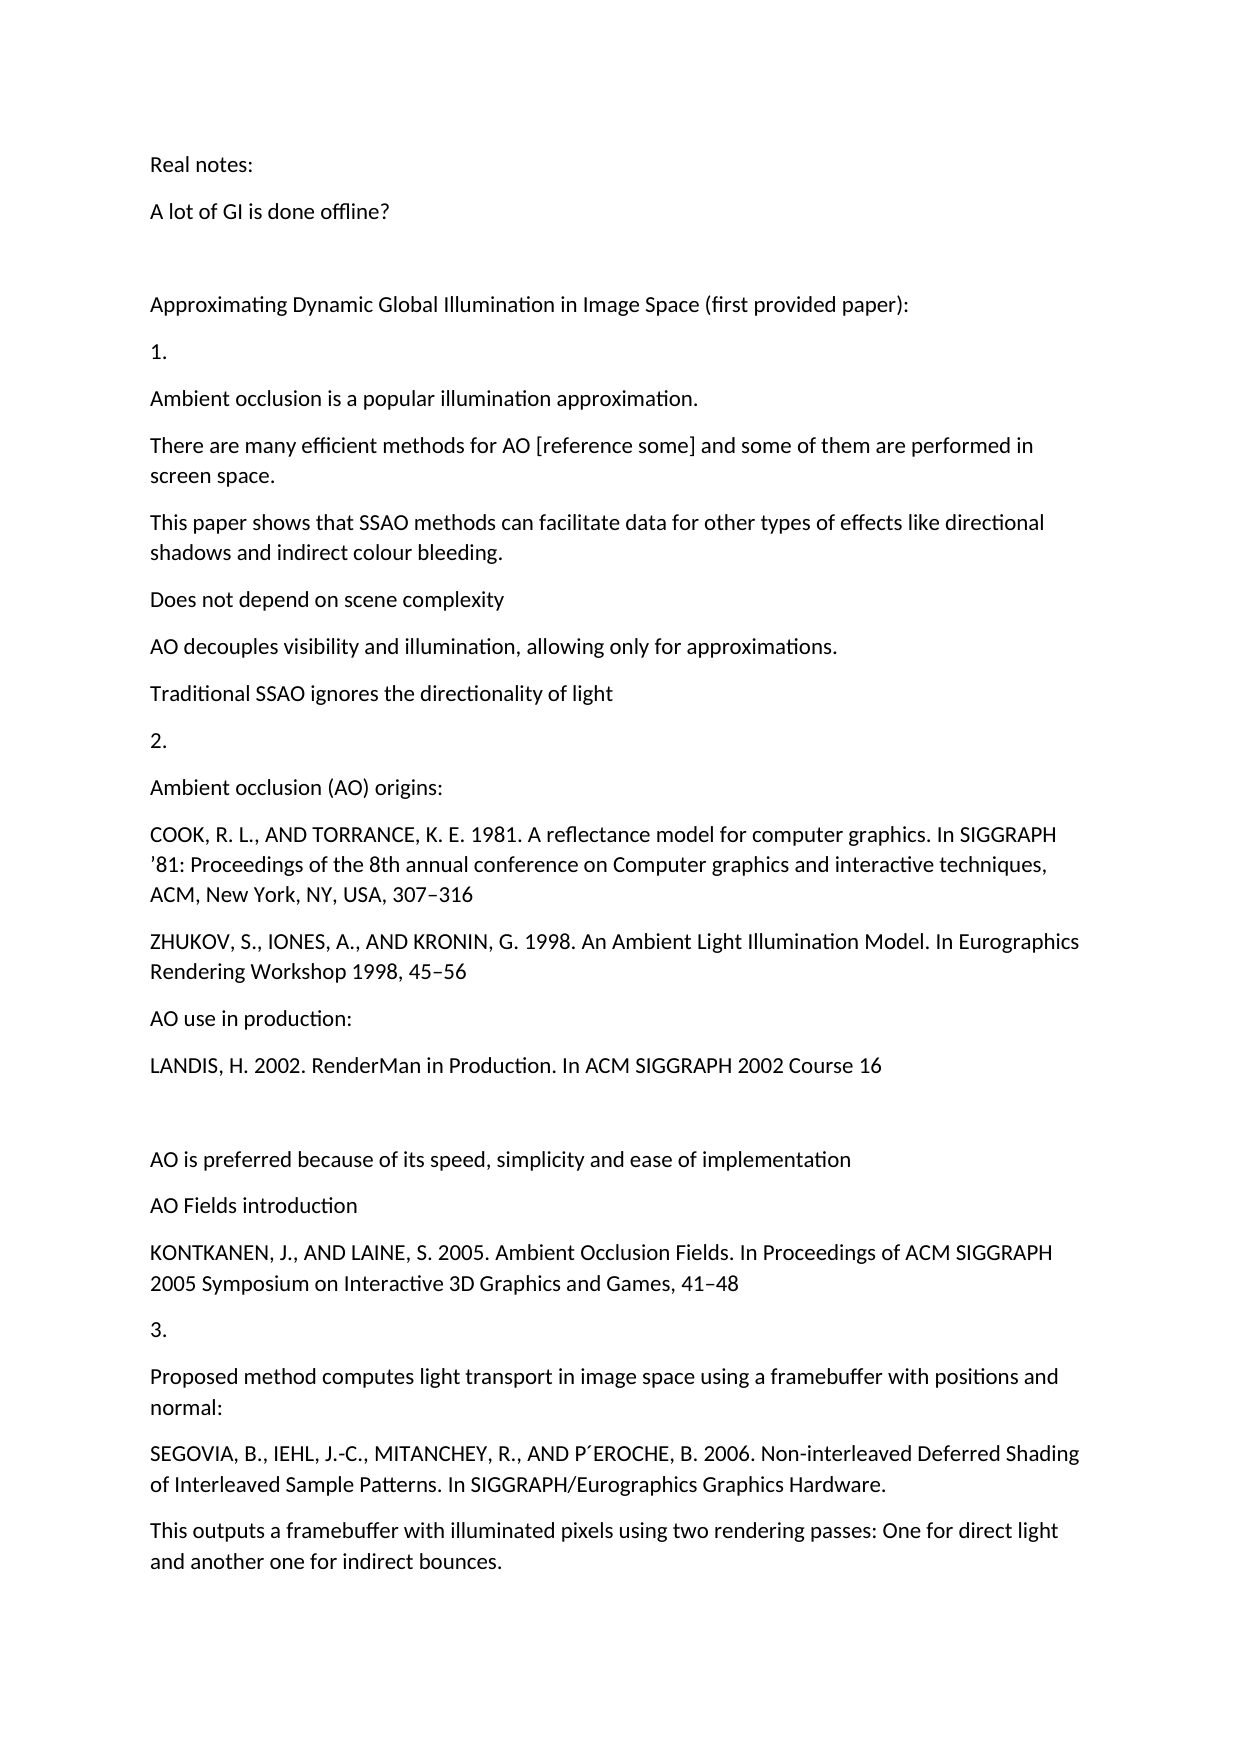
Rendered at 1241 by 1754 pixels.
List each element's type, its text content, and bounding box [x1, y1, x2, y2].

text 2. [150, 726, 1090, 754]
text A lot of GI is done offline? [150, 197, 1090, 225]
text Approximating Dynamic Global Illumination in Image Space (first provided paper): [150, 291, 1090, 319]
text KONTKANEN, J., AND LAINE, S. 2005. Ambient Occlusion Fields. In Proceedings of ACM SIGGRAPH 2005 Symposium on Interactive 3D Graphics and Games, 41–48 [150, 1238, 1090, 1297]
text Traditional SSAO ignores the directionality of light [150, 679, 1090, 707]
text Ambient occlusion is a popular illumination approximation. [150, 384, 1090, 412]
text AO is preferred because of its speed, simplicity and ease of implementation [150, 1145, 1090, 1173]
text COOK, R. L., AND TORRANCE, K. E. 1981. A reﬂectance model for computer graphics. In SIGGRAPH ’81: Proceedings of the 8th annual conference on Computer graphics and interactive techniques, ACM, New York, NY, USA, 307–316 [150, 820, 1090, 908]
text SEGOVIA, B., IEHL, J.-C., MITANCHEY, R., AND P´EROCHE, B. 2006. Non-interleaved Deferred Shading of Interleaved Sample Patterns. In SIGGRAPH/Eurographics Graphics Hardware. [150, 1439, 1090, 1498]
text Does not depend on scene complexity [150, 585, 1090, 613]
text This outputs a framebuffer with illuminated pixels using two rendering passes: One for direct light and another one for indirect bounces. [150, 1517, 1090, 1575]
text AO use in production: [150, 1004, 1090, 1032]
text Ambient occlusion (AO) origins: [150, 773, 1090, 801]
text 3. [150, 1316, 1090, 1344]
text ZHUKOV, S., IONES, A., AND KRONIN, G. 1998. An Ambient Light Illumination Model. In Eurographics Rendering Workshop 1998, 45–56 [150, 927, 1090, 985]
text LANDIS, H. 2002. RenderMan in Production. In ACM SIGGRAPH 2002 Course 16 [150, 1051, 1090, 1079]
text 1. [150, 337, 1090, 366]
text Real notes: [150, 150, 1090, 178]
text There are many efficient methods for AO [reference some] and some of them are performed in screen space. [150, 431, 1090, 489]
text AO Fields introduction [150, 1192, 1090, 1220]
text AO decouples visibility and illumination, allowing only for approximations. [150, 632, 1090, 660]
text This paper shows that SSAO methods can facilitate data for other types of effects like directional shadows and indirect colour bleeding. [150, 508, 1090, 567]
text Proposed method computes light transport in image space using a framebuffer with positions and normal: [150, 1362, 1090, 1421]
